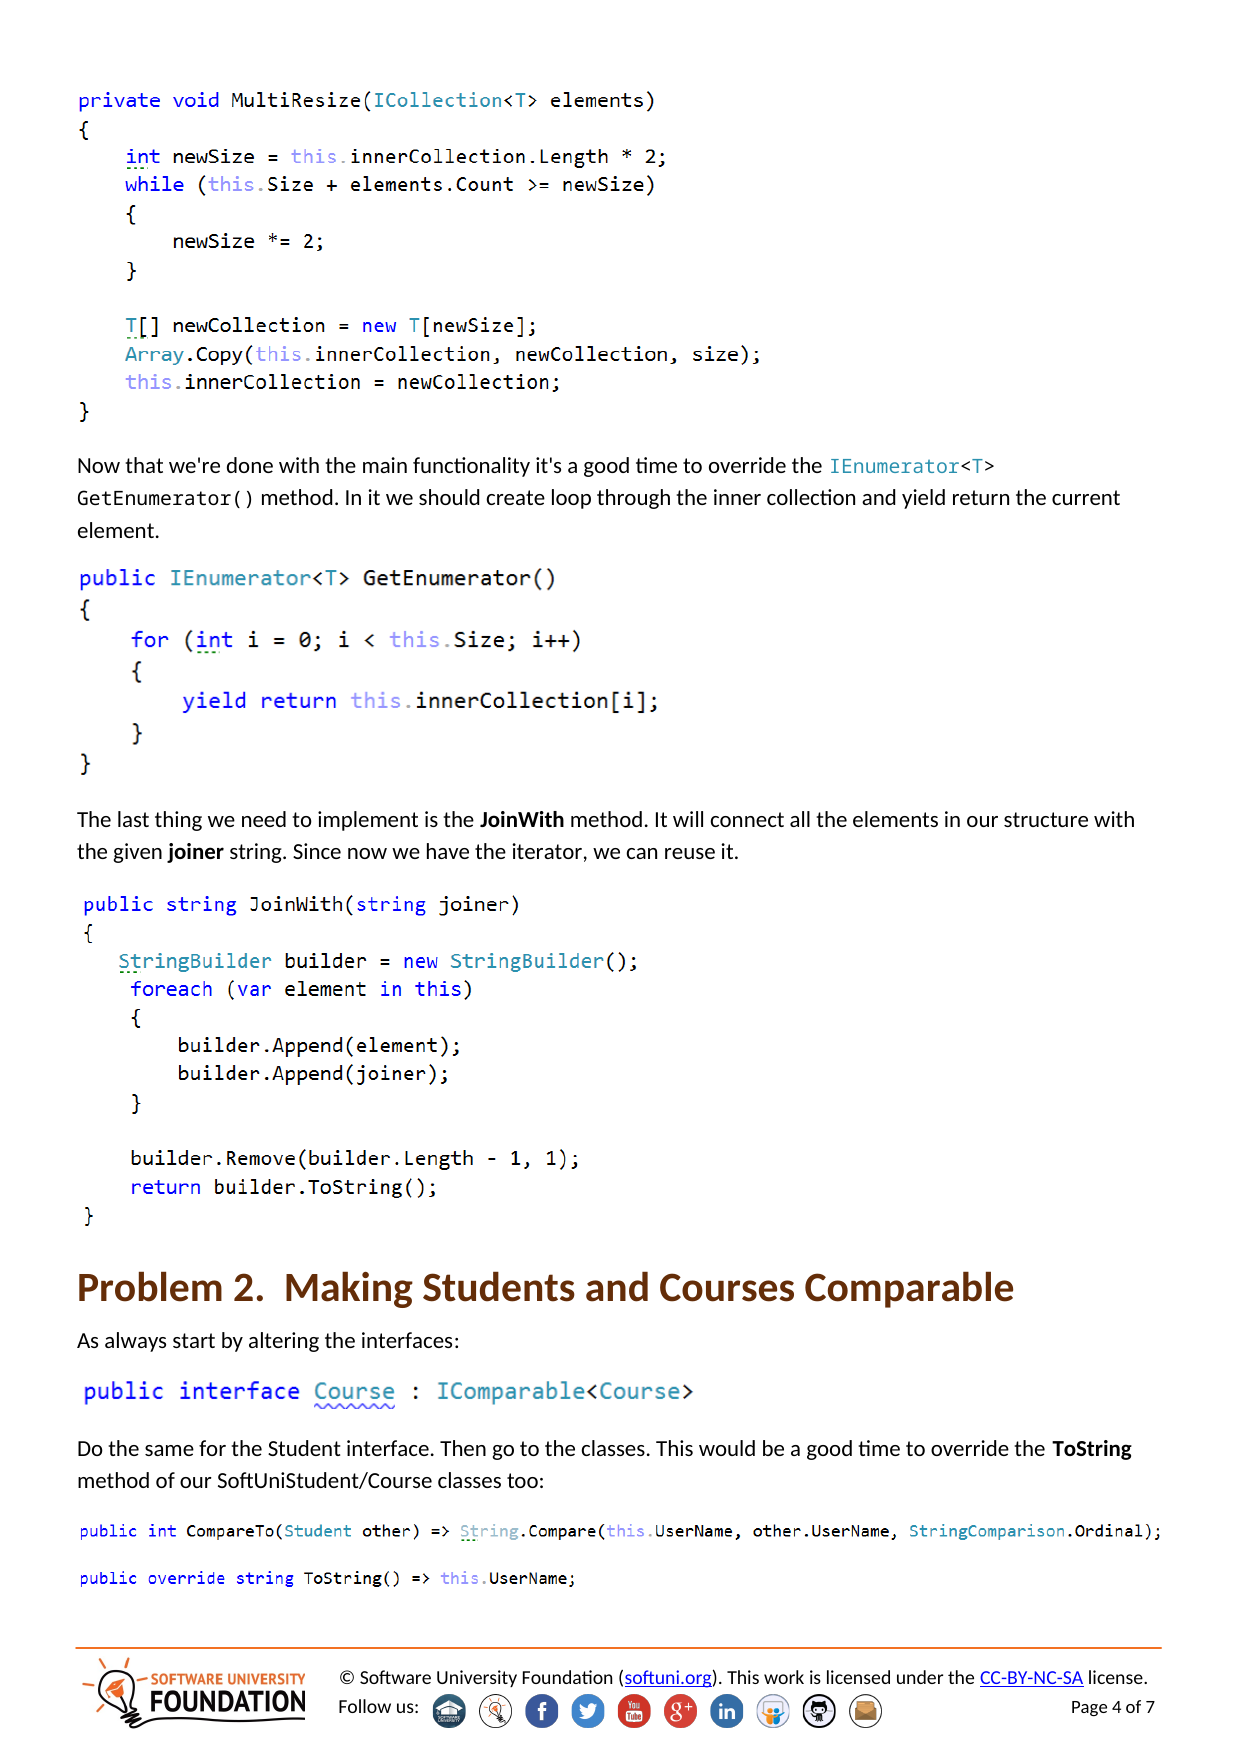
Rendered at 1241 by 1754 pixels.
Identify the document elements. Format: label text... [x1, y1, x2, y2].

picture [76, 1518, 1164, 1591]
picture [849, 1694, 882, 1728]
text As always start by altering the interfaces: [77, 1326, 1163, 1354]
picture [76, 890, 655, 1237]
picture [802, 1694, 836, 1728]
picture [710, 1694, 744, 1728]
picture [76, 568, 665, 780]
picture [76, 1379, 699, 1409]
text The last thing we need to implement is the JoinWith method. It will connect all the elements in our structure with the given joiner string. Since now we have the iterator, we can reuse it. [77, 805, 1163, 865]
subtitle Making Students and Courses Comparable [77, 1261, 1163, 1312]
picture [81, 1656, 305, 1729]
text Now that we're done with the main functionality it's a good time to override the IEnumerator<T> GetEnumerator() method. In it we should create loop through the inner collection and yield return the current element. [77, 451, 1163, 544]
picture [756, 1694, 790, 1728]
picture [432, 1694, 466, 1728]
picture [617, 1694, 651, 1728]
picture [525, 1694, 559, 1728]
text Do the same for the Student interface. Then go to the classes. This would be a good time to override the ToString method of our SoftUniStudent/Course classes too: [77, 1434, 1163, 1494]
picture [571, 1694, 605, 1728]
picture [479, 1694, 512, 1728]
picture [664, 1694, 697, 1728]
picture [76, 87, 764, 427]
